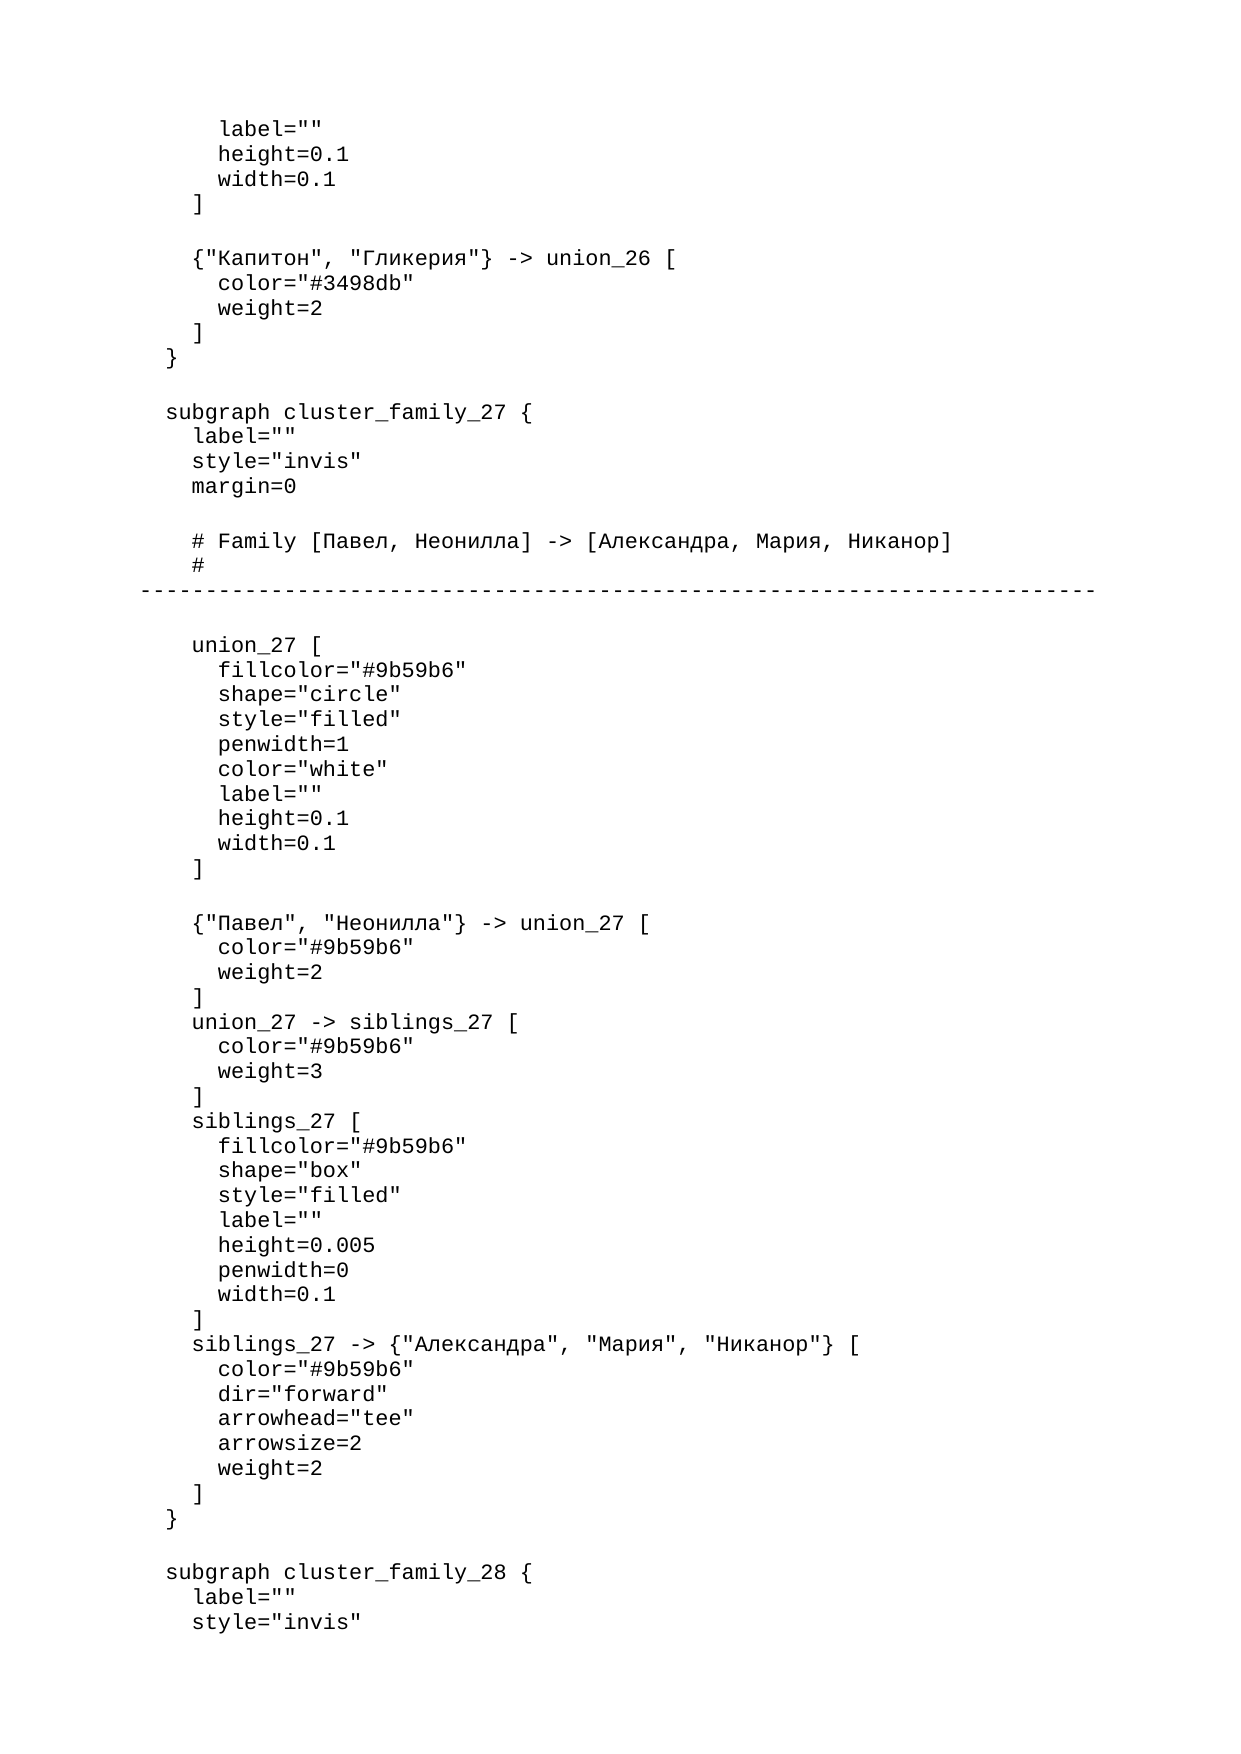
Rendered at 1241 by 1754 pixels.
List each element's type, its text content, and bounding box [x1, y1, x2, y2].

text style="invis" [139, 450, 1101, 475]
text # ------------------------------------------------------------------------- [139, 554, 1101, 604]
text weight=2 [139, 1457, 1101, 1482]
text color="#3498db" [139, 272, 1101, 297]
text siblings_27 [ [139, 1110, 1101, 1135]
text subgraph cluster_family_28 { [139, 1561, 1101, 1586]
text siblings_27 -> {"Александра", "Мария", "Никанор"} [ [139, 1333, 1101, 1358]
text union_27 -> siblings_27 [ [139, 1011, 1101, 1036]
text arrowhead="tee" [139, 1407, 1101, 1432]
text width=0.1 [139, 832, 1101, 857]
text union_27 [ [139, 634, 1101, 659]
text style="filled" [139, 1184, 1101, 1209]
text color="#9b59b6" [139, 1036, 1101, 1060]
text weight=2 [139, 297, 1101, 321]
text ] [139, 857, 1101, 882]
text width=0.1 [139, 168, 1101, 192]
text fillcolor="#9b59b6" [139, 659, 1101, 683]
text style="invis" [139, 1611, 1101, 1636]
text } [139, 1507, 1101, 1531]
text {"Павел", "Неонилла"} -> union_27 [ [139, 912, 1101, 936]
text penwidth=1 [139, 733, 1101, 758]
text ] [139, 1482, 1101, 1507]
text arrowsize=2 [139, 1432, 1101, 1457]
text color="#9b59b6" [139, 1358, 1101, 1383]
text label="" [139, 118, 1101, 143]
text color="#9b59b6" [139, 936, 1101, 961]
text } [139, 346, 1101, 371]
text ] [139, 986, 1101, 1011]
text label="" [139, 1209, 1101, 1234]
text label="" [139, 783, 1101, 807]
text margin=0 [139, 475, 1101, 500]
text shape="circle" [139, 683, 1101, 708]
text subgraph cluster_family_27 { [139, 401, 1101, 426]
text height=0.1 [139, 807, 1101, 832]
text color="white" [139, 758, 1101, 783]
text penwidth=0 [139, 1259, 1101, 1283]
text {"Капитон", "Гликерия"} -> union_26 [ [139, 247, 1101, 272]
text ] [139, 192, 1101, 217]
text width=0.1 [139, 1283, 1101, 1308]
text shape="box" [139, 1159, 1101, 1184]
text label="" [139, 1586, 1101, 1611]
text height=0.1 [139, 143, 1101, 168]
text label="" [139, 426, 1101, 450]
text # Family [Павел, Неонилла] -> [Александра, Мария, Никанор] [139, 530, 1101, 554]
text ] [139, 1308, 1101, 1333]
text weight=3 [139, 1060, 1101, 1085]
text fillcolor="#9b59b6" [139, 1135, 1101, 1159]
text dir="forward" [139, 1383, 1101, 1407]
text ] [139, 1085, 1101, 1110]
text height=0.005 [139, 1234, 1101, 1259]
text ] [139, 321, 1101, 346]
text style="filled" [139, 708, 1101, 733]
text weight=2 [139, 961, 1101, 986]
